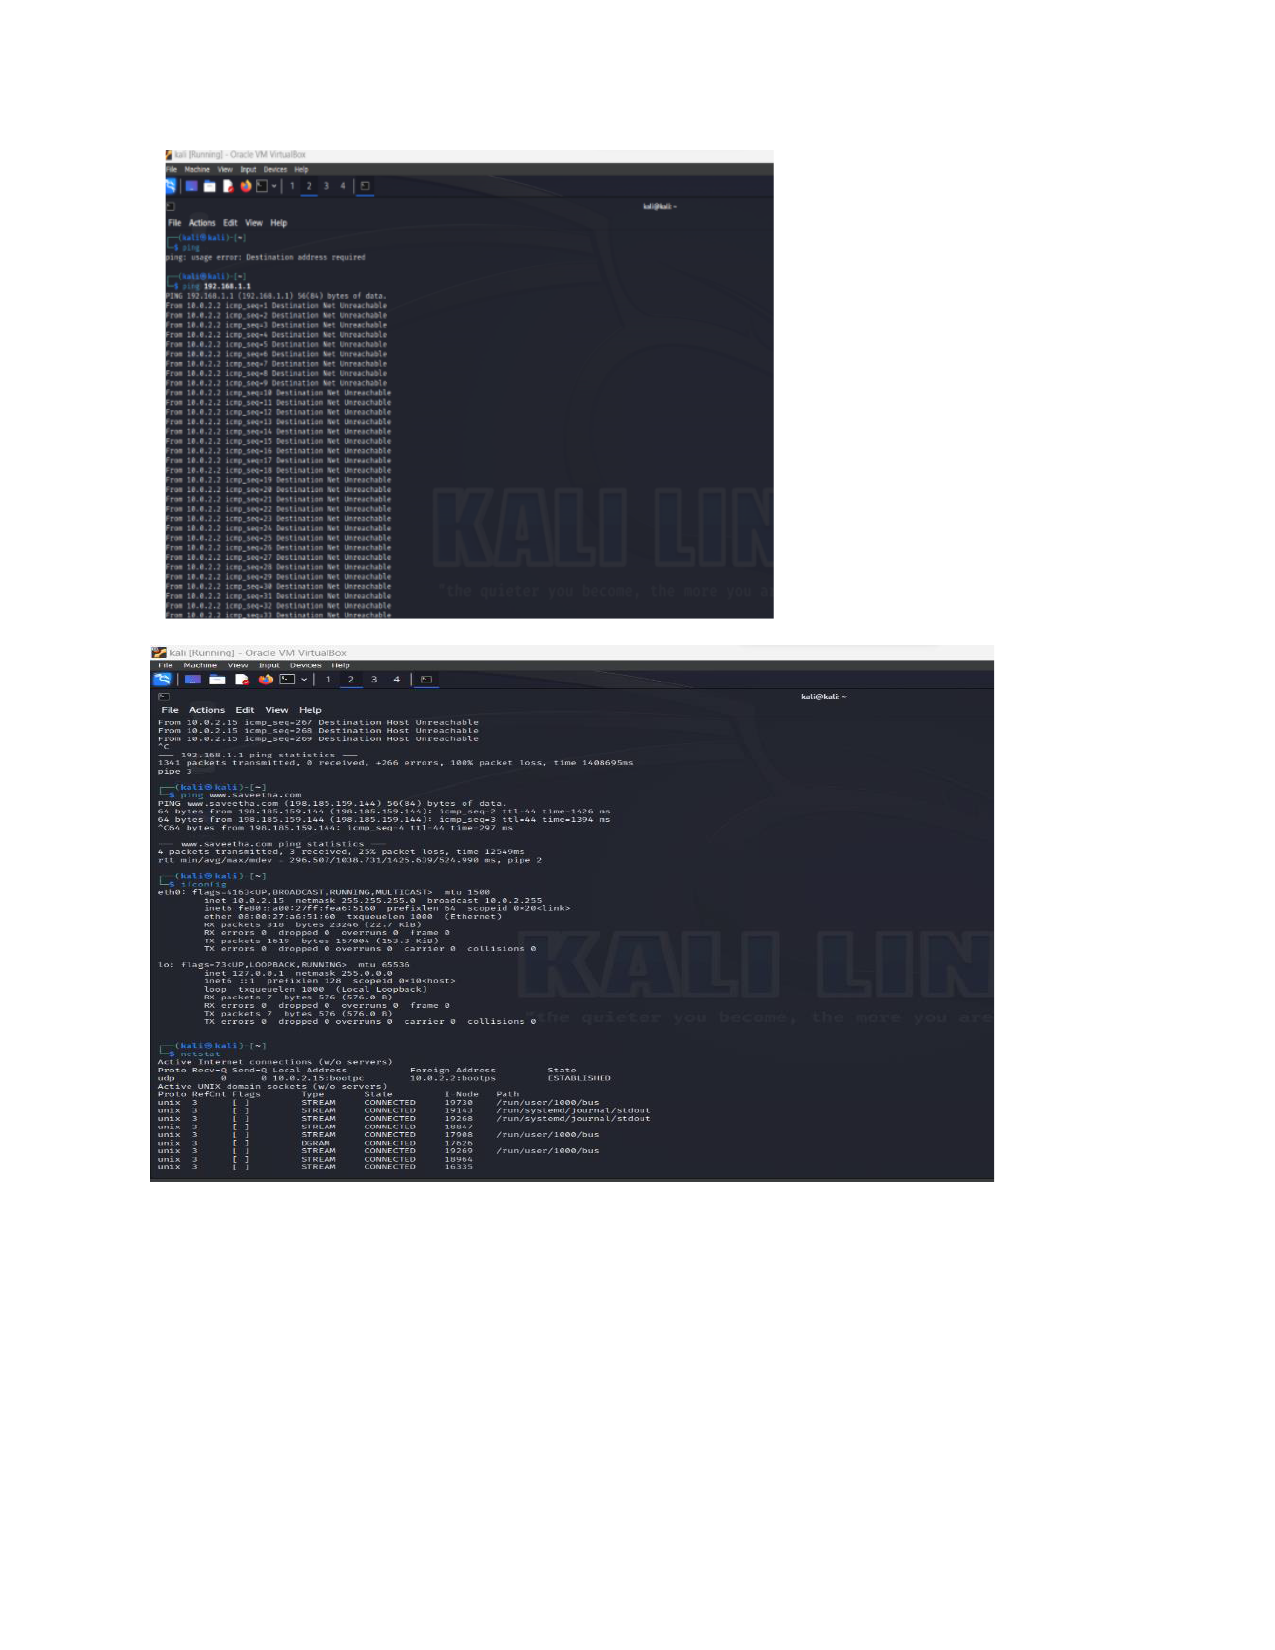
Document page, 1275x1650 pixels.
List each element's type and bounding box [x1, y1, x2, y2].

picture [165, 150, 775, 621]
